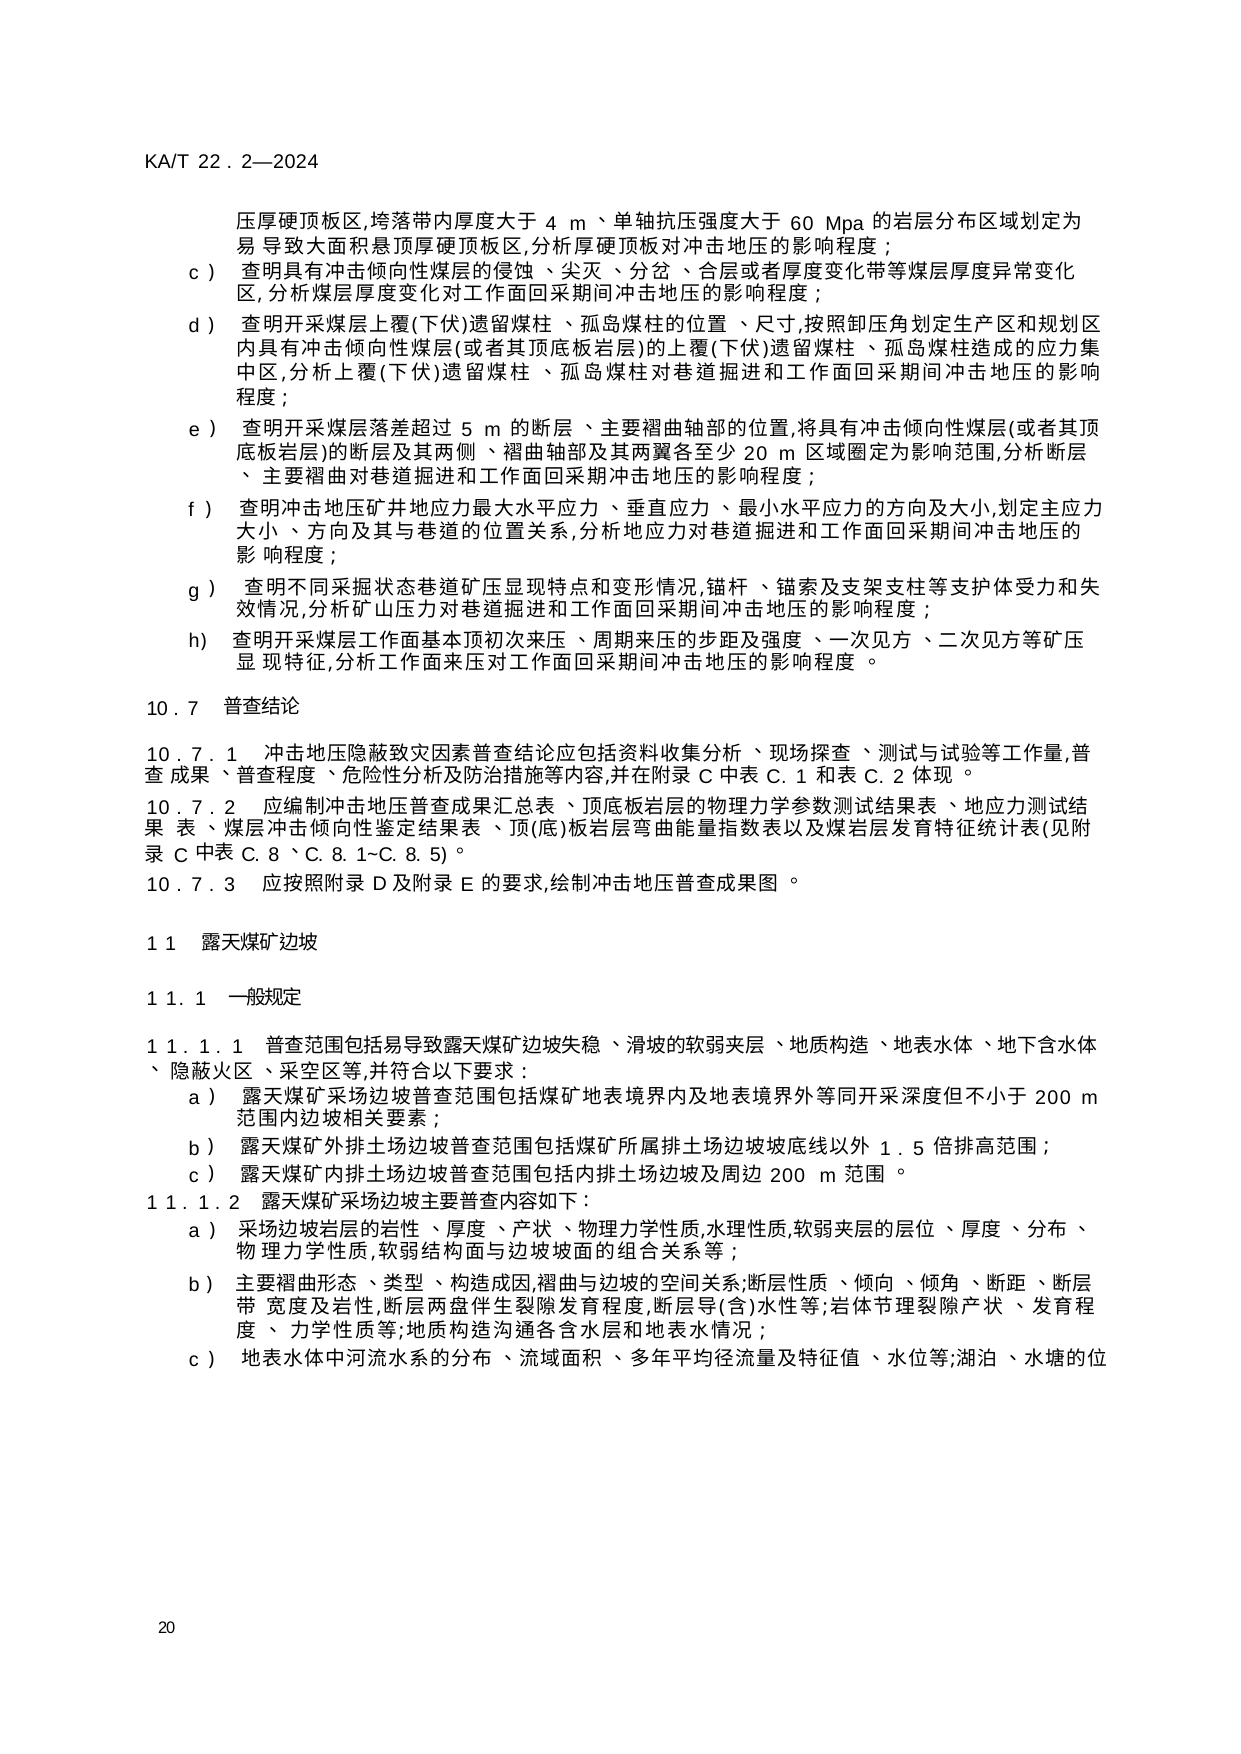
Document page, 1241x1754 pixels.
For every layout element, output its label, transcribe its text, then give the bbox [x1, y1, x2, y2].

text c ) 露天煤矿内排土场边坡普查范围包括内排土场边坡及周边 200 m 范围 。 [188, 1164, 1111, 1185]
text b ) 露天煤矿外排土场边坡普查范围包括煤矿所属排土场边坡坡底线以外 1 . 5 倍排高范围 ; [188, 1137, 1111, 1158]
text b ) 主要褶曲形态 、类型 、构造成因,褶曲与边坡的空间关系;断层性质 、倾向 、倾角 、断距 、断层带 宽度及岩性,断层两盘伴生裂隙发育程度,断层导(含)水性等;岩体节理裂隙产状 、发育程度 、 力学性质等;地质构造沟通各含水层和地表水情况 ; [188, 1271, 1111, 1343]
text h) 查明开采煤层工作面基本顶初次来压 、周期来压的步距及强度 、一次见方 、二次见方等矿压显 现特征,分析工作面来压对工作面回采期间冲击地压的影响程度 。 [188, 628, 1103, 675]
text 10 . 7 . 2 应编制冲击地压普查成果汇总表 、顶底板岩层的物理力学参数测试结果表 、地应力测试结果 表 、煤层冲击倾向性鉴定结果表 、顶(底)板岩层弯曲能量指数表以及煤岩层发育特征统计表(见附录 C 中表 C. 8 、C. 8. 1~C. 8. 5) 。 [144, 794, 1108, 867]
text e ) 查明开采煤层落差超过 5 m 的断层 、主要褶曲轴部的位置,将具有冲击倾向性煤层(或者其顶 底板岩层)的断层及其两侧 、褶曲轴部及其两翼各至少 20 m 区域圈定为影响范围,分析断层 、 主要褶曲对巷道掘进和工作面回采期冲击地压的影响程度 ; [188, 416, 1111, 490]
text a ) 采场边坡岩层的岩性 、厚度 、产状 、物理力学性质,水理性质,软弱夹层的层位 、厚度 、分布 、物 理力学性质,软弱结构面与边坡坡面的组合关系等 ; [188, 1218, 1103, 1265]
text 10 . 7 普查结论 [146, 698, 1111, 718]
text d ) 查明开采煤层上覆(下伏)遗留煤柱 、孤岛煤柱的位置 、尺寸,按照卸压角划定生产区和规划区 内具有冲击倾向性煤层(或者其顶底板岩层)的上覆(下伏)遗留煤柱 、孤岛煤柱造成的应力集 中区,分析上覆(下伏)遗留煤柱 、孤岛煤柱对巷道掘进和工作面回采期间冲击地压的影响 程度 ; [188, 312, 1103, 410]
text 1 1 . 1 . 1 普查范围包括易导致露天煤矿边坡失稳 、滑坡的软弱夹层 、地质构造 、地表水体 、地下含水体 、 隐蔽火区 、采空区等,并符合以下要求 : [146, 1032, 1111, 1084]
text c ) 查明具有冲击倾向性煤层的侵蚀 、尖灭 、分岔 、合层或者厚度变化带等煤层厚度异常变化区, 分析煤层厚度变化对工作面回采期间冲击地压的影响程度 ; [188, 259, 1101, 306]
text a ) 露天煤矿采场边坡普查范围包括煤矿地表境界内及地表境界外等同开采深度但不小于 200 m 范围内边坡相关要素 ; [188, 1084, 1104, 1131]
text g ) 查明不同采掘状态巷道矿压显现特点和变形情况,锚杆 、锚索及支架支柱等支护体受力和失 效情况,分析矿山压力对巷道掘进和工作面回采期间冲击地压的影响程度 ; [188, 575, 1103, 622]
text 10 . 7 . 1 冲击地压隐蔽致灾因素普查结论应包括资料收集分析 、现场探查 、测试与试验等工作量,普查 成果 、普查程度 、危险性分析及防治措施等内容,并在附录 C 中表 C. 1 和表 C. 2 体现 。 [144, 741, 1103, 788]
text 压厚硬顶板区,垮落带内厚度大于 4 m 、单轴抗压强度大于 60 Mpa 的岩层分布区域划定为易 导致大面积悬顶厚硬顶板区,分析厚硬顶板对冲击地压的影响程度 ; [236, 208, 1103, 259]
text f ) 查明冲击地压矿井地应力最大水平应力 、垂直应力 、最小水平应力的方向及大小,划定主应力 大小 、方向及其与巷道的位置关系,分析地应力对巷道掘进和工作面回采期间冲击地压的影 响程度 ; [188, 496, 1103, 568]
text 10 . 7 . 3 应按照附录 D及附录 E 的要求,绘制冲击地压普查成果图 。 [146, 874, 1111, 894]
text 1 1 . 1 . 2 露天煤矿采场边坡主要普查内容如下 : [146, 1192, 1111, 1212]
text 1 1 露天煤矿边坡 [146, 934, 1111, 953]
text 1 1 . 1 一般规定 [146, 989, 1111, 1008]
text c ) 地表水体中河流水系的分布 、流域面积 、多年平均径流量及特征值 、水位等;湖泊 、水塘的位 [188, 1349, 1111, 1369]
